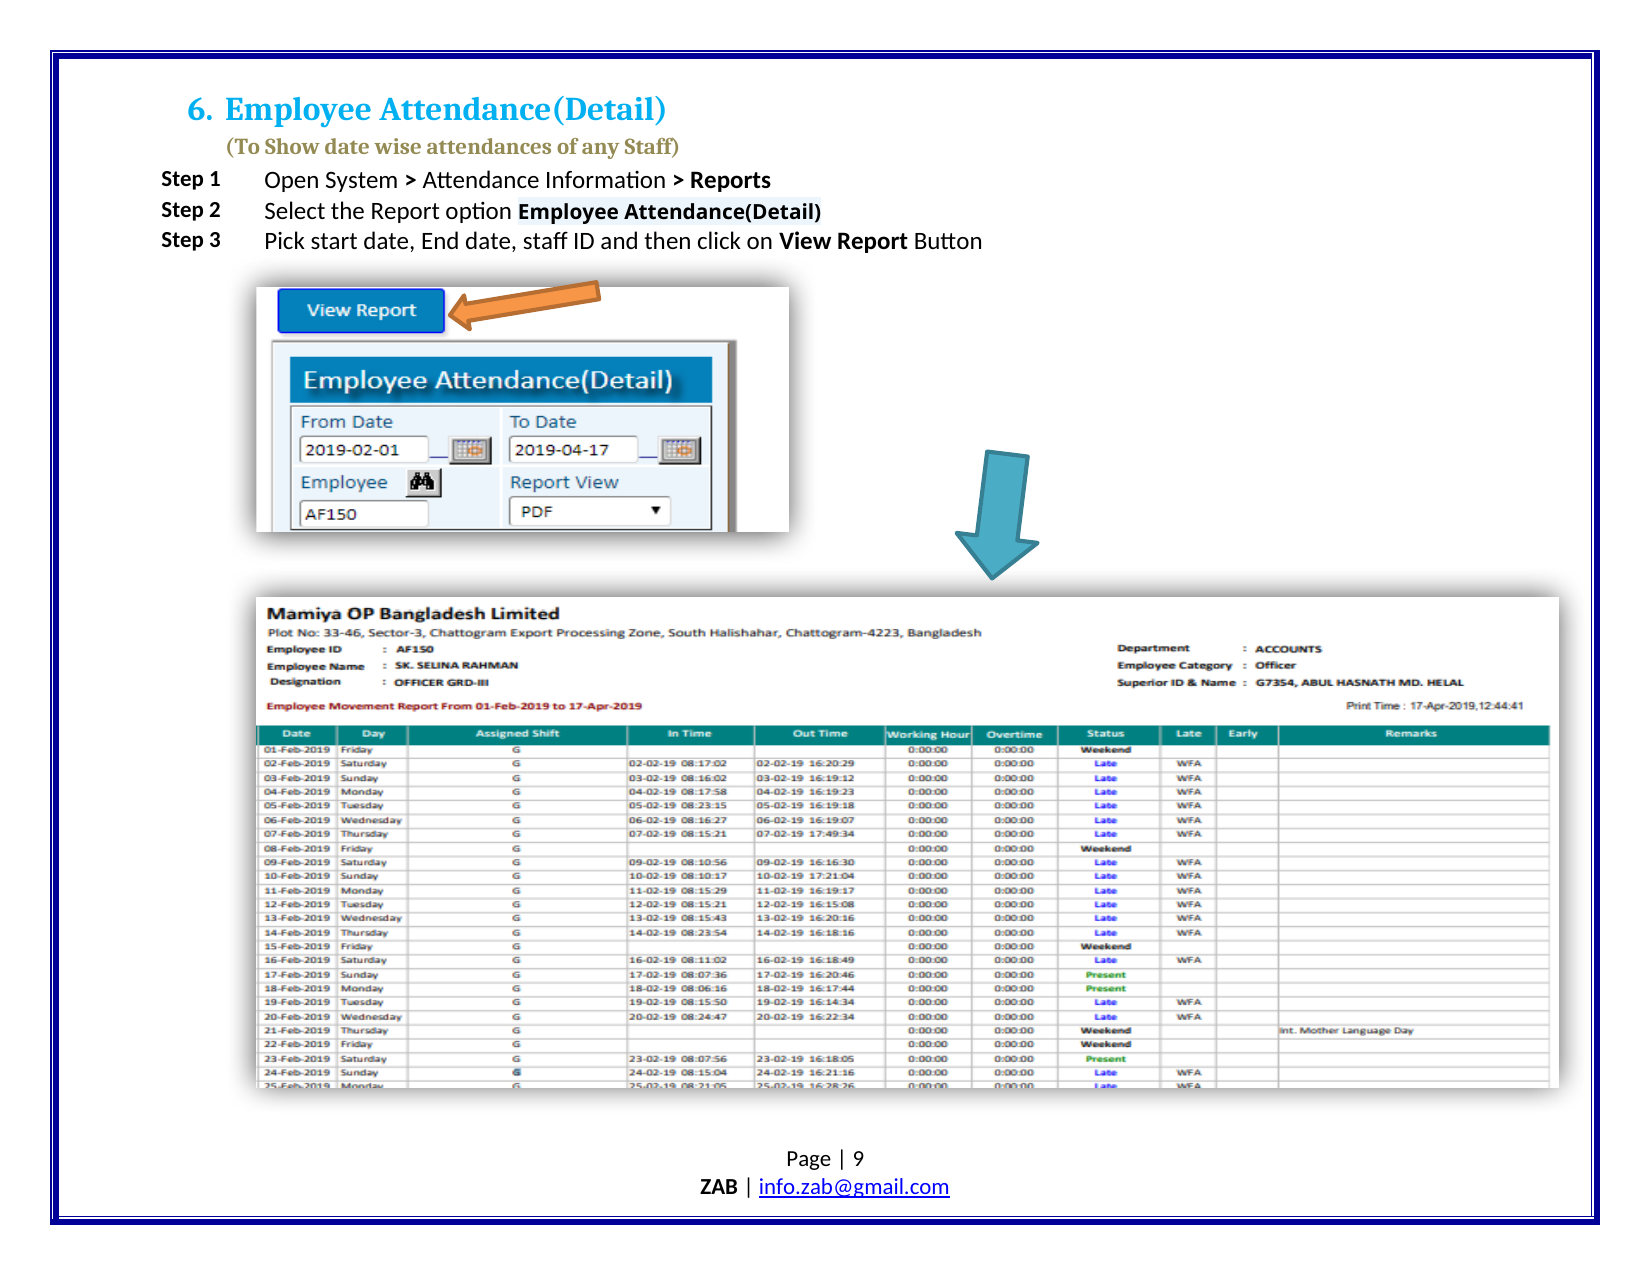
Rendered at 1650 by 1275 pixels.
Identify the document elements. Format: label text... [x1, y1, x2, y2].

list (To Show date wise attendances of any Staff) [225, 134, 1500, 160]
picture [256, 597, 1559, 1088]
table_cell Select the Report option Employee Attendance(Detail) [253, 195, 1124, 225]
picture [256, 287, 789, 532]
table_cell Step 3 [150, 225, 253, 256]
table_header Open System > Attendance Information > Reports [253, 164, 1124, 195]
table_cell Pick start date, End date, staff ID and then click on View Report Button [253, 225, 1124, 256]
list Employee Attendance(Detail) [187, 90, 1500, 128]
table_cell Step 2 [150, 195, 253, 225]
table_header Step 1 [150, 164, 253, 195]
